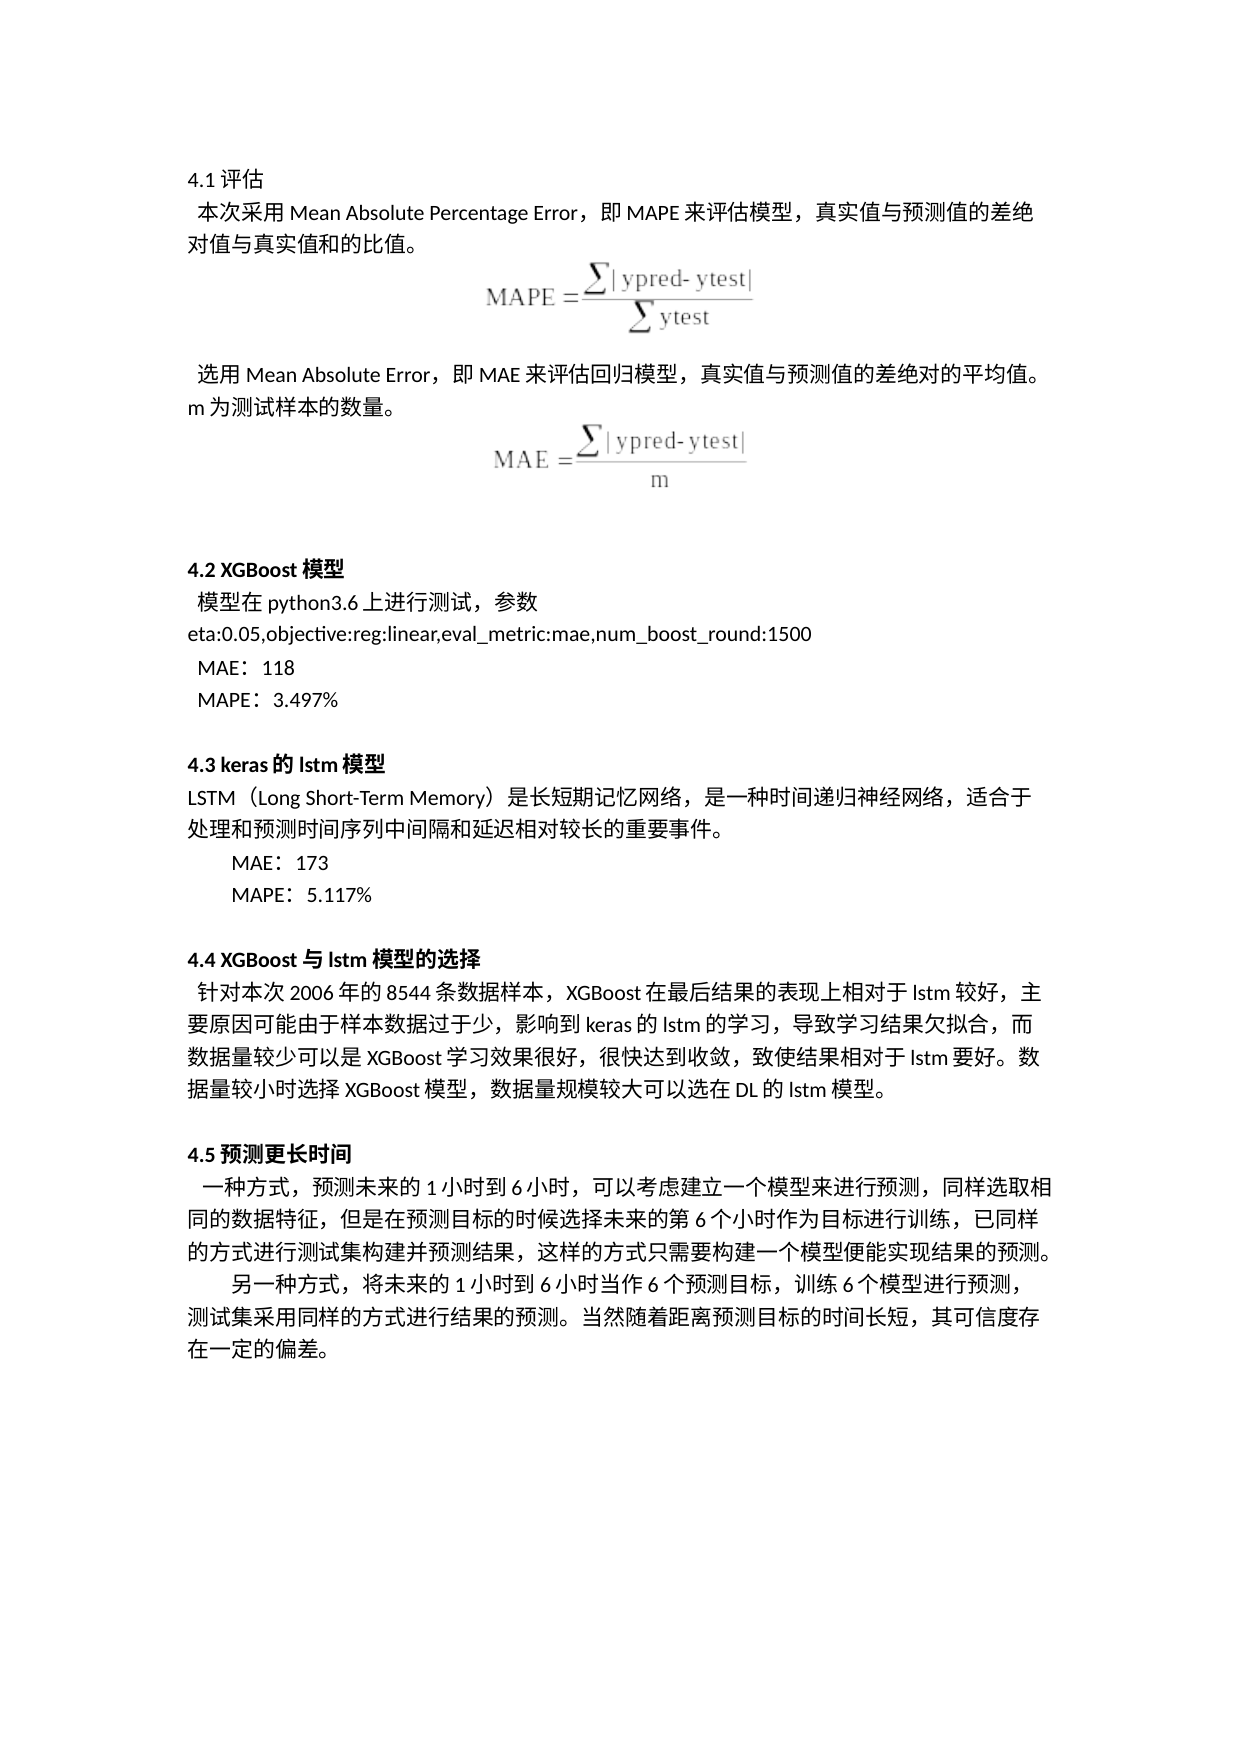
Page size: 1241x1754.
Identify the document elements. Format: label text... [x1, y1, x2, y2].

list 本次采用Mean Absolute Percentage Error，即MAPE来评估模型，真实值与预测值的差绝对值与真实值和的比值。 [187, 194, 1053, 259]
list 4.5 预测更长时间 [187, 1137, 1053, 1169]
list 4.4 XGBoost与lstm模型的选择 [187, 942, 1053, 974]
list MAPE：5.117% [187, 877, 1053, 909]
list 4.1 评估 [187, 162, 1053, 194]
list 4.3 keras的lstm模型 [187, 747, 1053, 779]
list 一种方式，预测未来的1小时到6小时，可以考虑建立一个模型来进行预测，同样选取相同的数据特征，但是在预测目标的时候选择未来的第6个小时作为目标进行训练，已同样的方式进行测试集构建并预测结果，这样的方式只需要构建一个模型便能实现结果的预测。 [187, 1169, 1053, 1267]
list 选用Mean Absolute Error，即MAE来评估回归模型，真实值与预测值的差绝对的平均值。m为测试样本的数量。 [187, 357, 1053, 422]
list 模型在python3.6上进行测试，参数eta:0.05,objective:reg:linear,eval_metric:mae,num_boost_round:1500 [187, 584, 1053, 649]
list MAE：173 [187, 844, 1053, 877]
list MAE：118 [187, 649, 1053, 682]
list 4.2 XGBoost模型 [187, 552, 1053, 584]
list 另一种方式，将未来的1小时到6小时当作6个预测目标，训练6个模型进行预测，测试集采用同样的方式进行结果的预测。当然随着距离预测目标的时间长短，其可信度存在一定的偏差。 [187, 1267, 1053, 1364]
list 针对本次2006年的8544条数据样本，XGBoost在最后结果的表现上相对于lstm较好，主要原因可能由于样本数据过于少，影响到keras的lstm的学习，导致学习结果欠拟合，而数据量较少可以是XGBoost学习效果很好，很快达到收敛，致使结果相对于lstm要好。数据量较小时选择XGBoost模型，数据量规模较大可以选在DL的lstm模型。 [187, 974, 1053, 1104]
list LSTM（Long Short-Term Memory）是长短期记忆网络，是一种时间递归神经网络，适合于处理和预测时间序列中间隔和延迟相对较长的重要事件。 [187, 779, 1053, 844]
list MAPE：3.497% [187, 682, 1053, 714]
